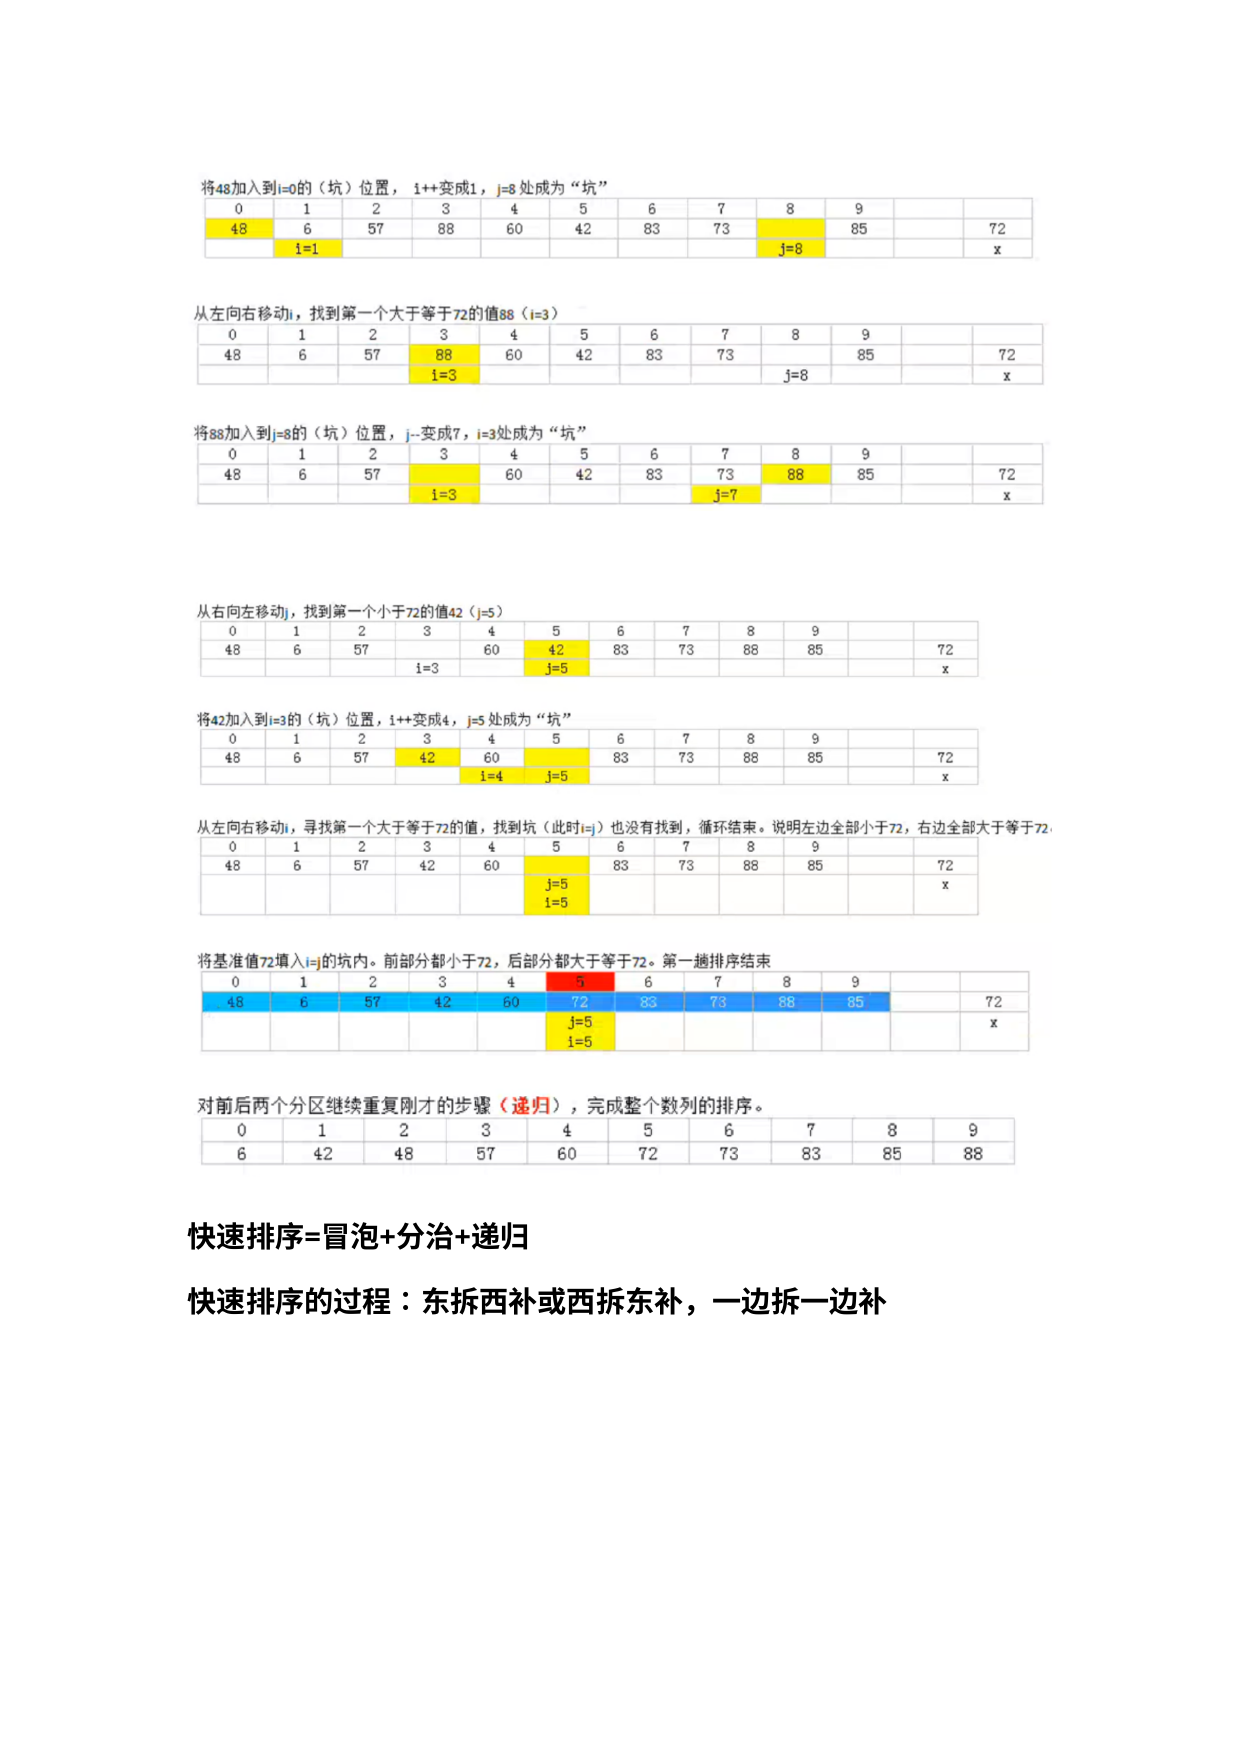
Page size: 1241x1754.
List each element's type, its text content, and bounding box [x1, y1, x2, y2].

text 快速排序=冒泡+分治+递归 [187, 1202, 1053, 1267]
text 快速排序的过程∶东拆西补或西拆东补，一边拆一边补 [187, 1267, 1053, 1332]
picture [187, 584, 1052, 923]
picture [187, 1072, 1053, 1180]
picture [187, 292, 1053, 511]
picture [187, 942, 1052, 1065]
picture [187, 162, 1053, 275]
